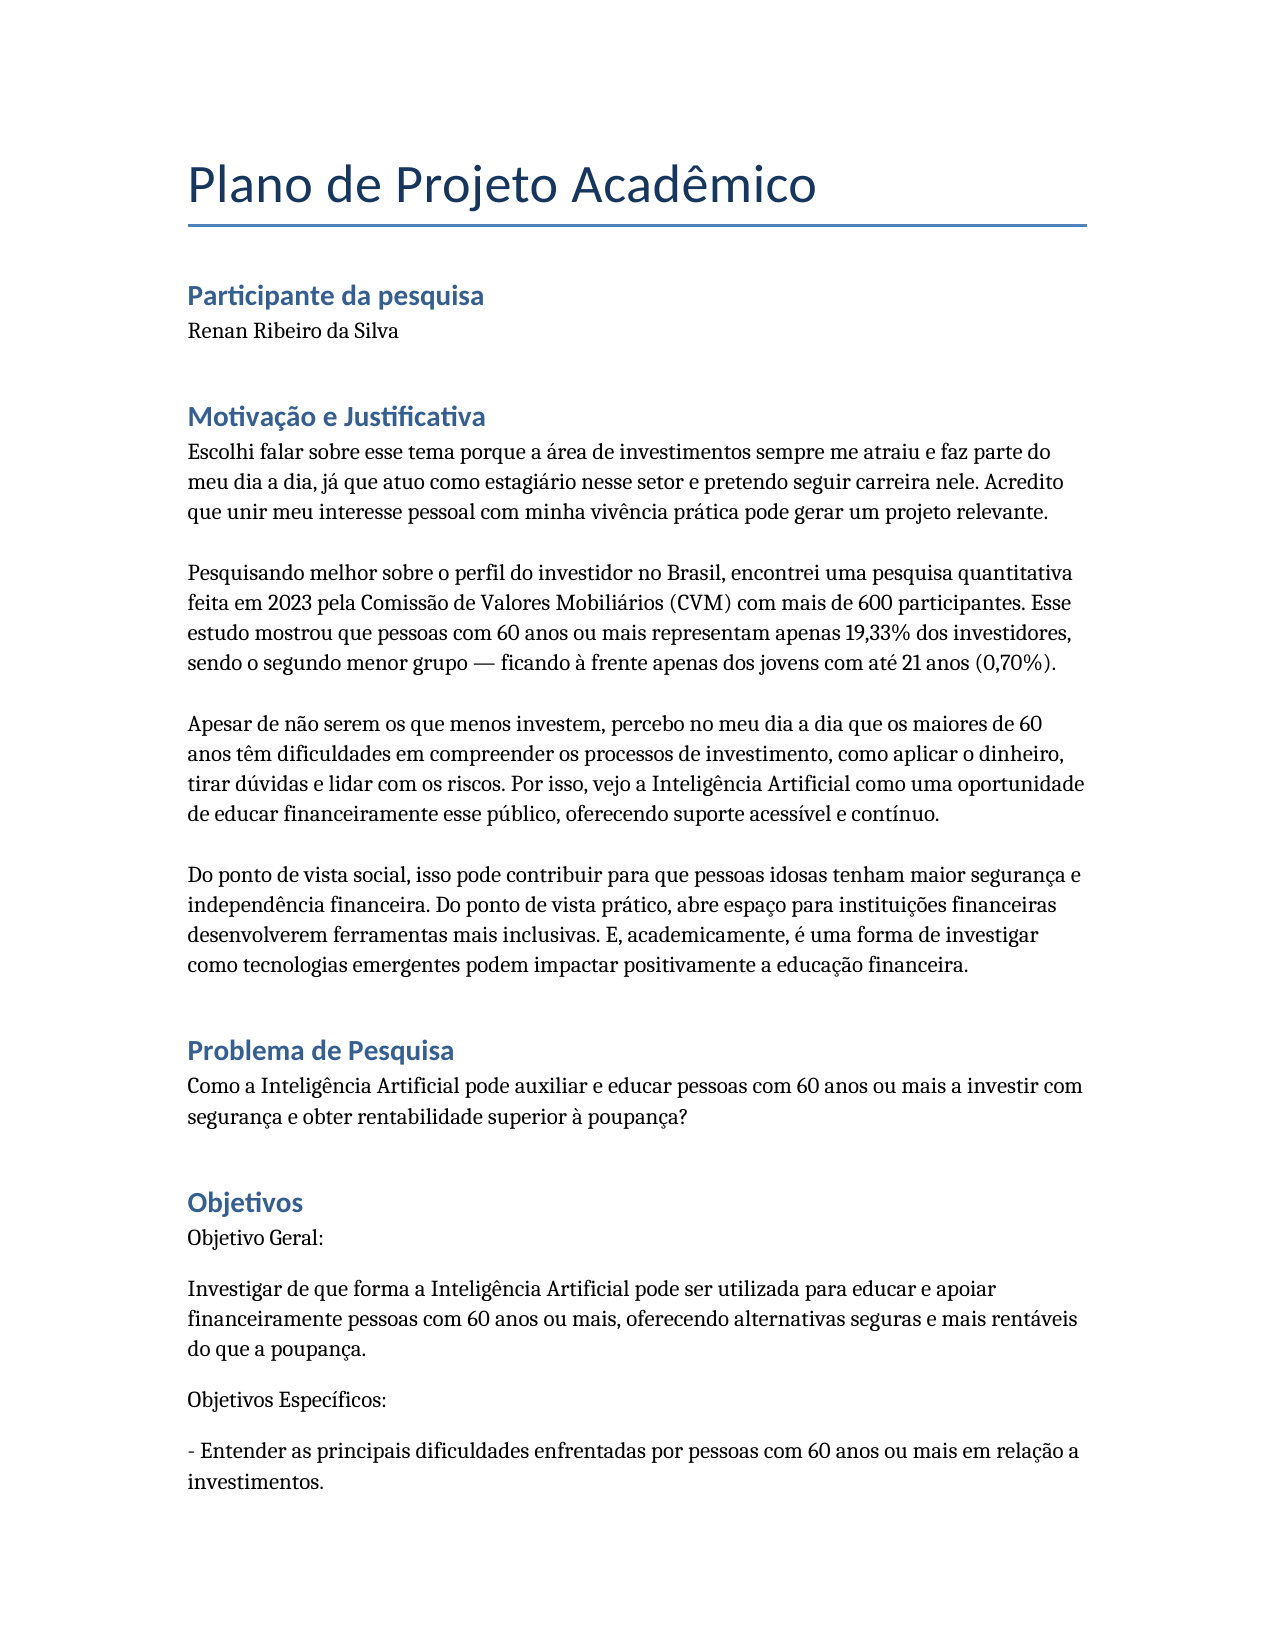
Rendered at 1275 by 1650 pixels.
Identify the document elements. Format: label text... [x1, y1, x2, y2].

subtitle Problema de Pesquisa [187, 1032, 1087, 1068]
subtitle Motivação e Justificativa [187, 398, 1087, 433]
text - Entender as principais dificuldades enfrentadas por pessoas com 60 anos ou mais em relação a investimentos. [187, 1438, 1087, 1495]
text Investigar de que forma a Inteligência Artificial pode ser utilizada para educar e apoiar financeiramente pessoas com 60 anos ou mais, oferecendo alternativas seguras e mais rentáveis do que a poupança. [187, 1276, 1087, 1362]
text Escolhi falar sobre esse tema porque a área de investimentos sempre me atraiu e faz parte do meu dia a dia, já que atuo como estagiário nesse setor e pretendo seguir carreira nele. Acredito que unir meu interesse pessoal com minha vivência prática pode gerar um projeto relevante. Pesquisando melhor sobre o perfil do investidor no Brasil, encontrei uma pesquisa quantitativa feita em 2023 pela Comissão de Valores Mobiliários (CVM) com mais de 600 participantes. Esse estudo mostrou que pessoas com 60 anos ou mais representam apenas 19,33% dos investidores, sendo o segundo menor grupo — ficando à frente apenas dos jovens com até 21 anos (0,70%). Apesar de não serem os que menos investem, percebo no meu dia a dia que os maiores de 60 anos têm dificuldades em compreender os processos de investimento, como aplicar o dinheiro, tirar dúvidas e lidar com os riscos. Por isso, vejo a Inteligência Artificial como uma oportunidade de educar financeiramente esse público, oferecendo suporte acessível e contínuo. Do ponto de vista social, isso pode contribuir para que pessoas idosas tenham maior segurança e independência financeira. Do ponto de vista prático, abre espaço para instituições financeiras desenvolverem ferramentas mais inclusivas. E, academicamente, é uma forma de investigar como tecnologias emergentes podem impactar positivamente a educação financeira. [187, 439, 1087, 978]
text Renan Ribeiro da Silva [187, 317, 1087, 344]
text Como a Inteligência Artificial pode auxiliar e educar pessoas com 60 anos ou mais a investir com segurança e obter rentabilidade superior à poupança? [187, 1073, 1087, 1130]
title Plano de Projeto Acadêmico [187, 150, 1087, 227]
subtitle Objetivos [187, 1184, 1087, 1219]
text Objetivos Específicos: [187, 1387, 1087, 1413]
subtitle Participante da pesquisa [187, 277, 1087, 312]
text Objetivo Geral: [187, 1225, 1087, 1251]
